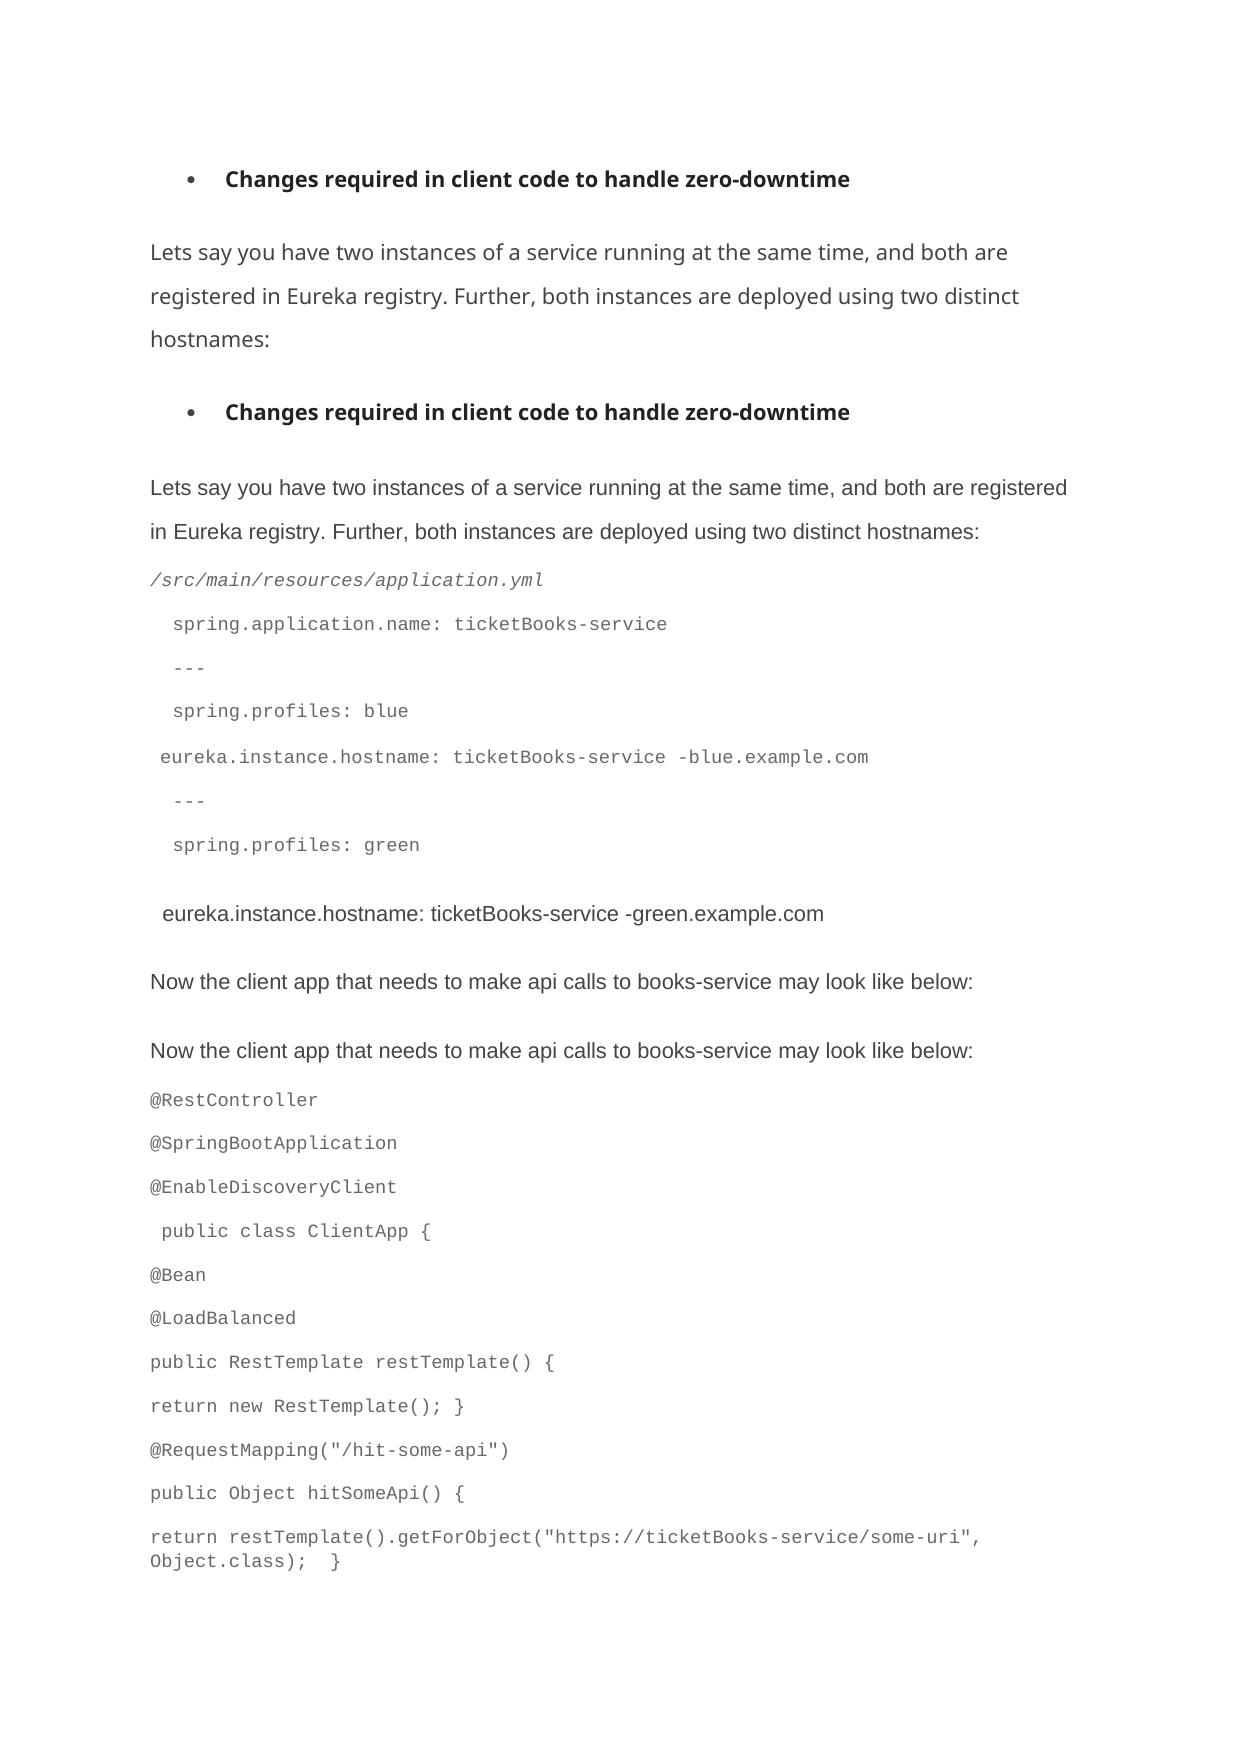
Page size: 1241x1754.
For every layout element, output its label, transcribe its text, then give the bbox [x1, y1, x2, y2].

text spring.profiles: blue [150, 700, 1090, 723]
text @LoadBalanced [150, 1307, 1090, 1330]
list Changes required in client code to handle zero-downtime [187, 383, 1090, 427]
text --- [150, 790, 1090, 813]
text Lets say you have two instances of a service running at the same time, and both are registered in Eureka registry. Further, both instances are deployed using two distinct hostnames: [150, 223, 1090, 354]
text @SpringBootApplication [150, 1132, 1090, 1155]
text @EnableDiscoveryClient [150, 1176, 1090, 1199]
text eureka.instance.hostname: ticketBooks-service -blue.example.com [150, 744, 1090, 769]
text spring.profiles: green [150, 833, 1090, 857]
text /src/main/resources/application.yml [150, 569, 1090, 592]
text Now the client app that needs to make api calls to books-service may look like below: [150, 951, 1090, 994]
text Now the client app that needs to make api calls to books-service may look like below: [150, 1019, 1090, 1063]
text @RestController [150, 1088, 1090, 1112]
text eureka.instance.hostname: ticketBooks-service -green.example.com [150, 882, 1090, 926]
text return new RestTemplate(); } [150, 1394, 1090, 1418]
text public Object hitSomeApi() { [150, 1482, 1090, 1505]
text spring.application.name: ticketBooks-service [150, 612, 1090, 636]
text @Bean [150, 1263, 1090, 1287]
text Lets say you have two instances of a service running at the same time, and both are registered in Eureka registry. Further, both instances are deployed using two distinct hostnames: [150, 456, 1090, 544]
text --- [150, 656, 1090, 680]
list Changes required in client code to handle zero-downtime [187, 150, 1090, 194]
text public RestTemplate restTemplate() { [150, 1351, 1090, 1374]
text @RequestMapping("/hit-some-api") [150, 1438, 1090, 1462]
text return restTemplate().getForObject("https://ticketBooks-service/some-uri", Object.class); } [150, 1526, 1090, 1573]
text public class ClientApp { [150, 1219, 1090, 1243]
